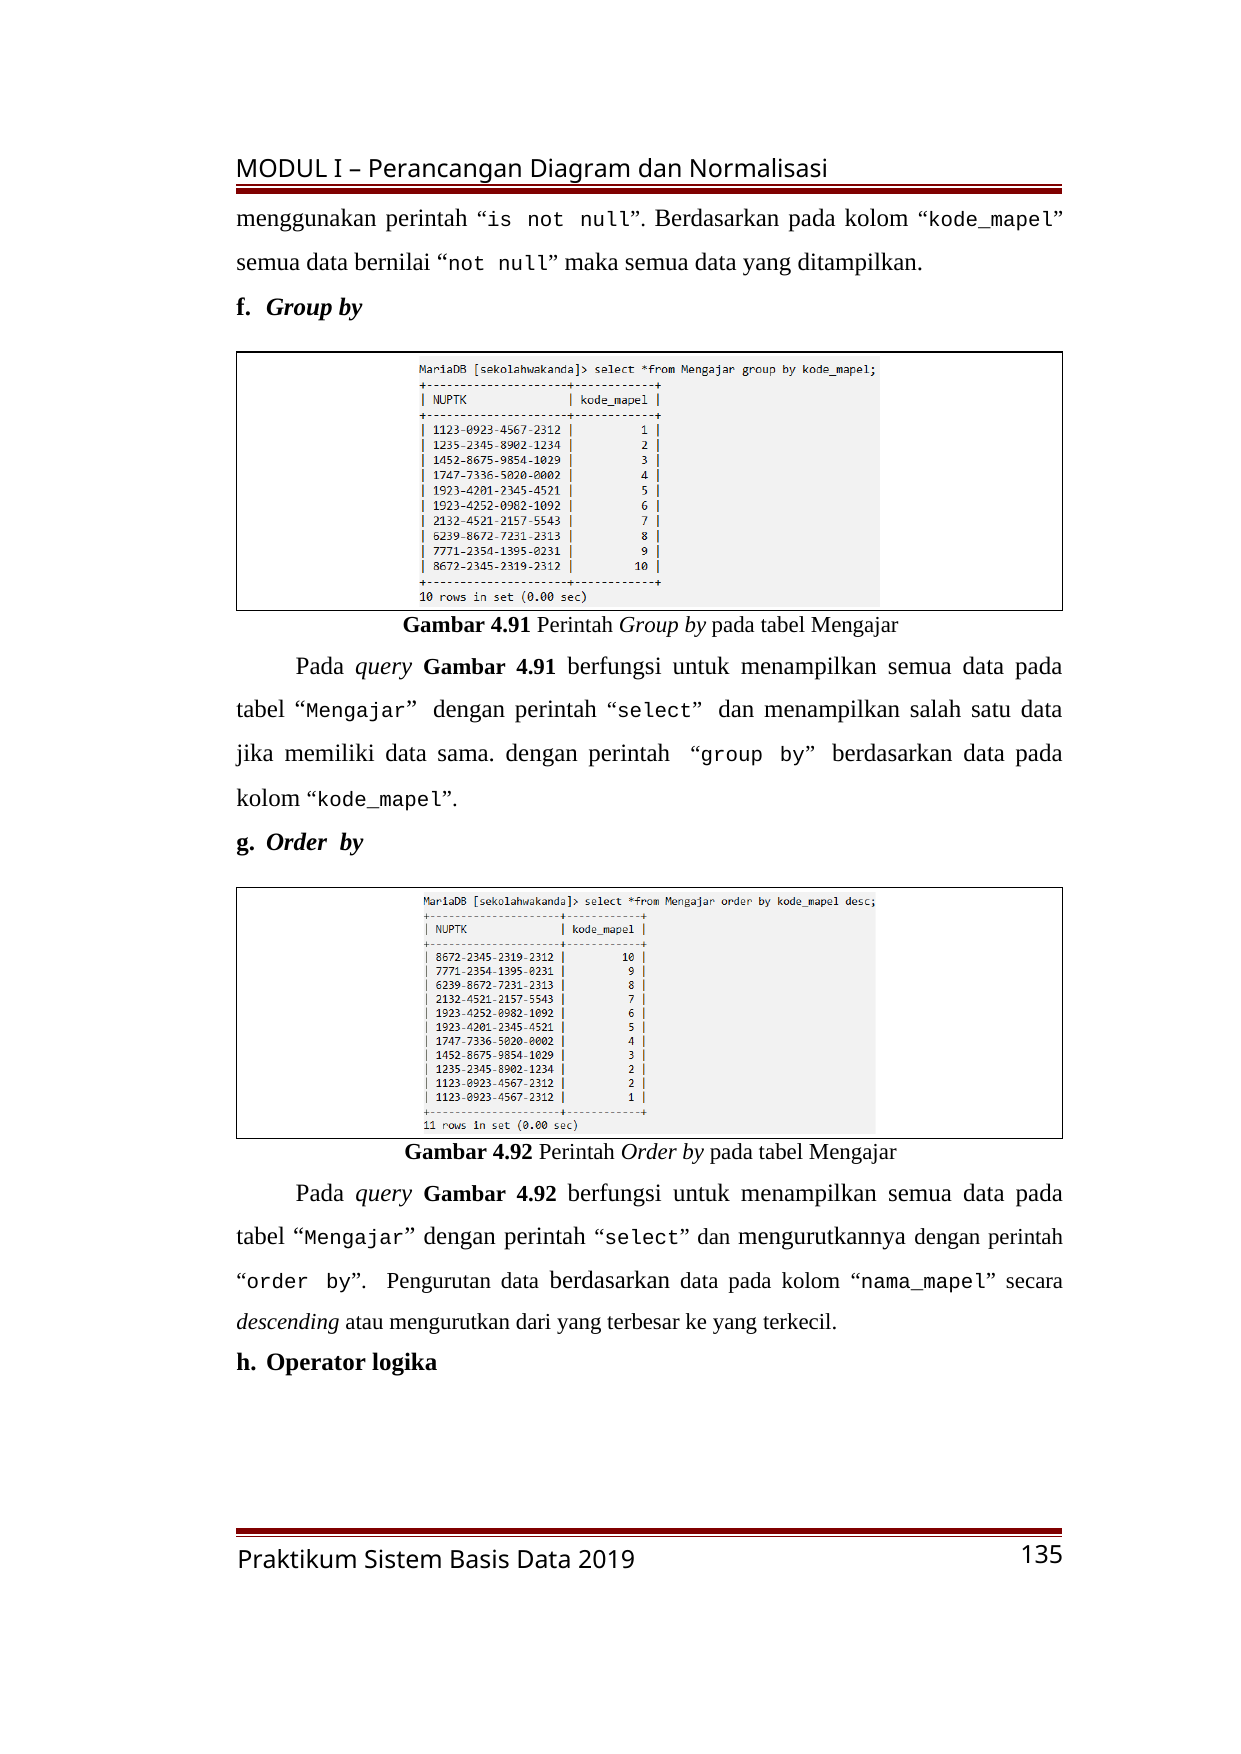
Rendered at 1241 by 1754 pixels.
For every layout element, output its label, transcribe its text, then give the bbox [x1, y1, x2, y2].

table_header [237, 353, 1062, 610]
table_header [237, 888, 1062, 1137]
text Gambar 4.92 Perintah Order by pada tabel Mengajar [238, 1139, 1063, 1165]
list Operator logika [236, 1347, 1063, 1376]
list Group by [236, 292, 1063, 320]
text Pada query Gambar 4.91 berfungsi untuk menampilkan semua data pada tabel “Mengajar” dengan perintah “select” dan menampilkan salah satu data jika memiliki data sama. dengan perintah “group by” berdasarkan data pada kolom “kode_mapel”. [236, 651, 1063, 813]
list Order by [236, 827, 1063, 856]
text Gambar 4.91 Perintah Group by pada tabel Mengajar [238, 611, 1063, 638]
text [236, 203, 1063, 277]
picture [423, 892, 876, 1134]
picture [419, 356, 880, 607]
text Pada query Gambar 4.92 berfungsi untuk menampilkan semua data pada tabel “Mengajar” dengan perintah “select” dan mengurutkannya dengan perintah “order by”. Pengurutan data berdasarkan data pada kolom “nama_mapel” secara descending atau mengurutkan dari yang terbesar ke yang terkecil. [236, 1178, 1063, 1334]
